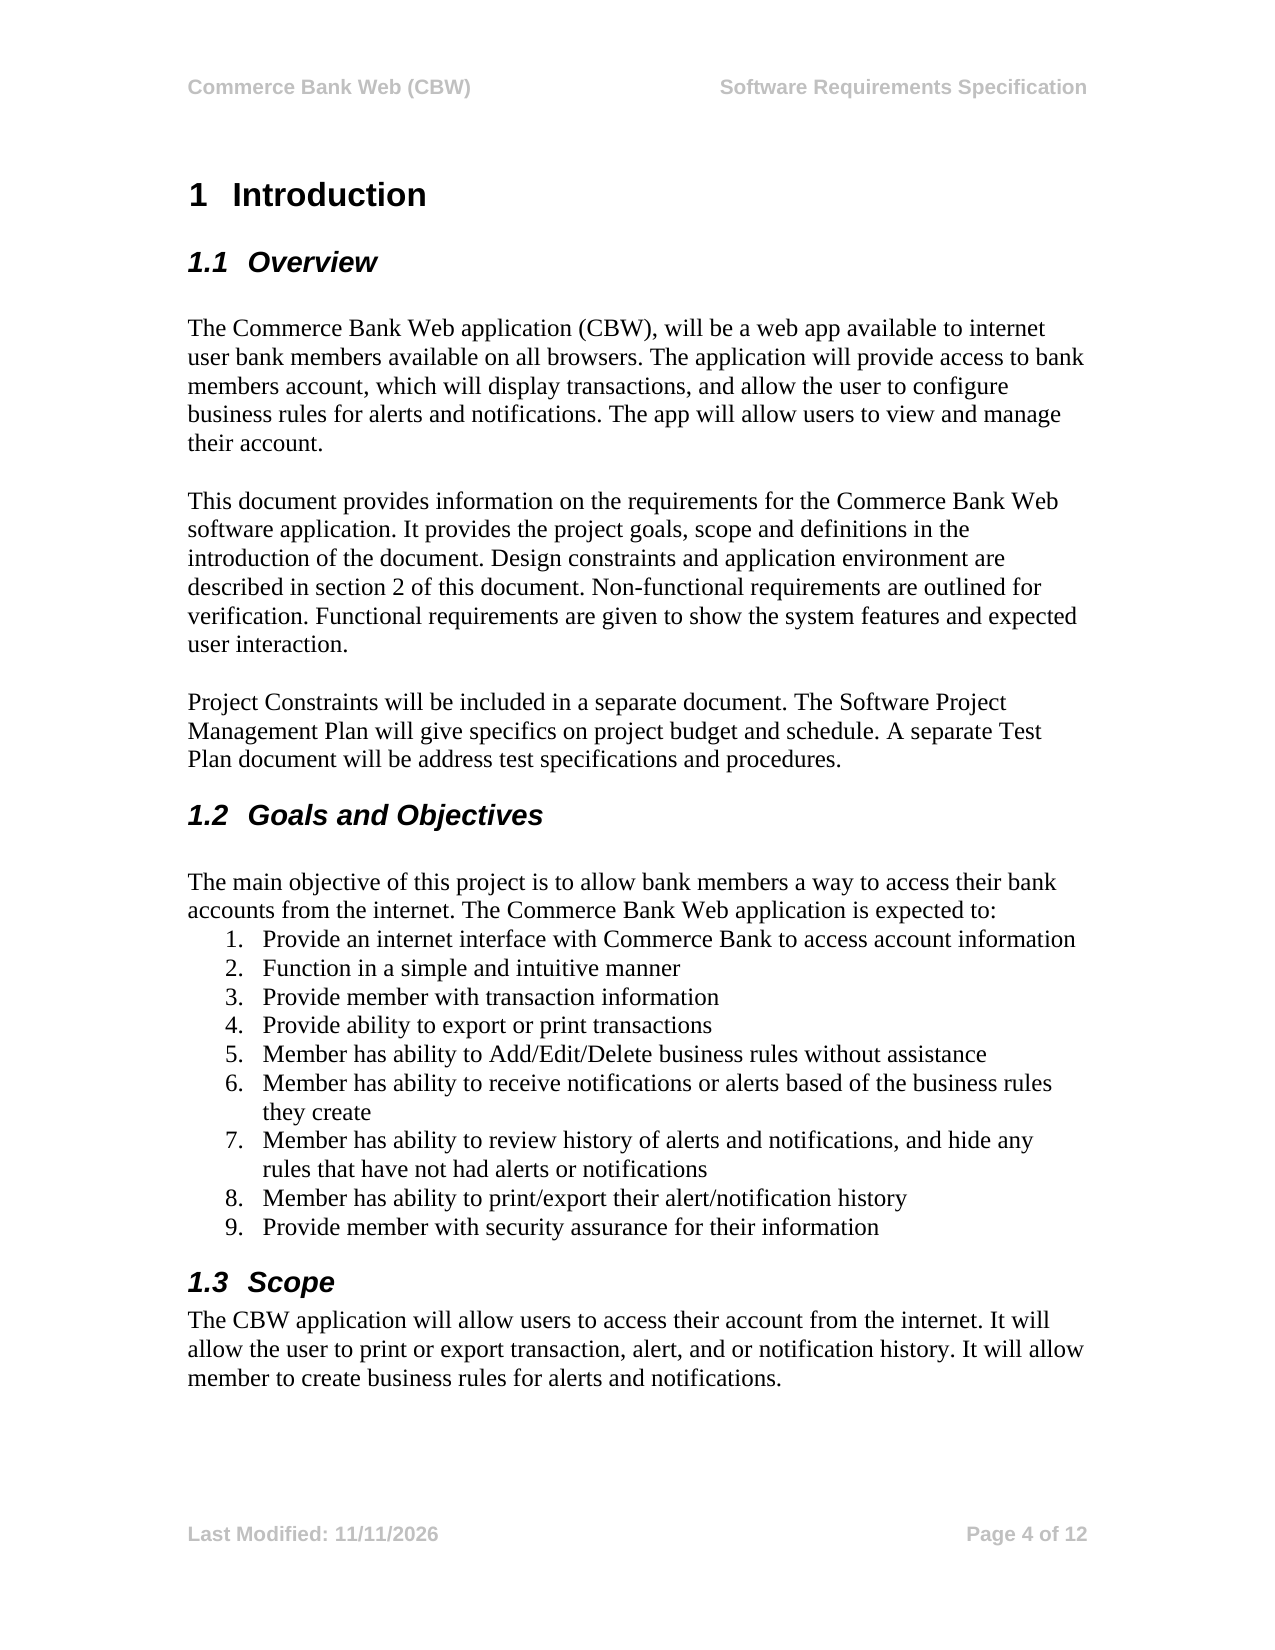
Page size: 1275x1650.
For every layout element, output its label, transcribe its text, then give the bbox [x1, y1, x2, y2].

list Provide member with security assurance for their information [225, 1212, 1087, 1241]
list Provide member with transaction information [225, 982, 1087, 1011]
list Provide ability to export or print transactions [225, 1011, 1087, 1039]
text The Commerce Bank Web application (CBW), will be a web app available to internet user bank members available on all browsers. The application will provide access to bank members account, which will display transactions, and allow the user to configure business rules for alerts and notifications. The app will allow users to view and manage their account. [187, 313, 1087, 457]
list Member has ability to receive notifications or alerts based of the business rules they create [225, 1068, 1087, 1126]
list Provide an internet interface with Commerce Bank to access account information [225, 924, 1087, 953]
subtitle Scope [187, 1266, 1087, 1299]
subtitle Goals and Objectives [187, 798, 1087, 832]
list Member has ability to review history of alerts and notifications, and hide any rules that have not had alerts or notifications [225, 1126, 1087, 1183]
subtitle Overview [187, 245, 1087, 278]
list Member has ability to Add/Edit/Delete business rules without assistance [225, 1039, 1087, 1068]
list Function in a simple and intuitive manner [225, 953, 1087, 982]
text This document provides information on the requirements for the Commerce Bank Web software application. It provides the project goals, scope and definitions in the introduction of the document. Design constraints and application environment are described in section 2 of this document. Non-functional requirements are outlined for verification. Functional requirements are given to show the system features and expected user interaction. [187, 486, 1087, 658]
subtitle Introduction [187, 175, 1087, 213]
list Member has ability to print/export their alert/notification history [225, 1183, 1087, 1212]
text The CBW application will allow users to access their account from the internet. It will allow the user to print or export transaction, alert, and or notification history. It will allow member to create business rules for alerts and notifications. [187, 1305, 1087, 1392]
text The main objective of this project is to allow bank members a way to access their bank accounts from the internet. The Commerce Bank Web application is expected to: [187, 867, 1087, 924]
text Project Constraints will be included in a separate document. The Software Project Management Plan will give specifics on project budget and schedule. A separate Test Plan document will be address test specifications and procedures. [187, 687, 1087, 773]
